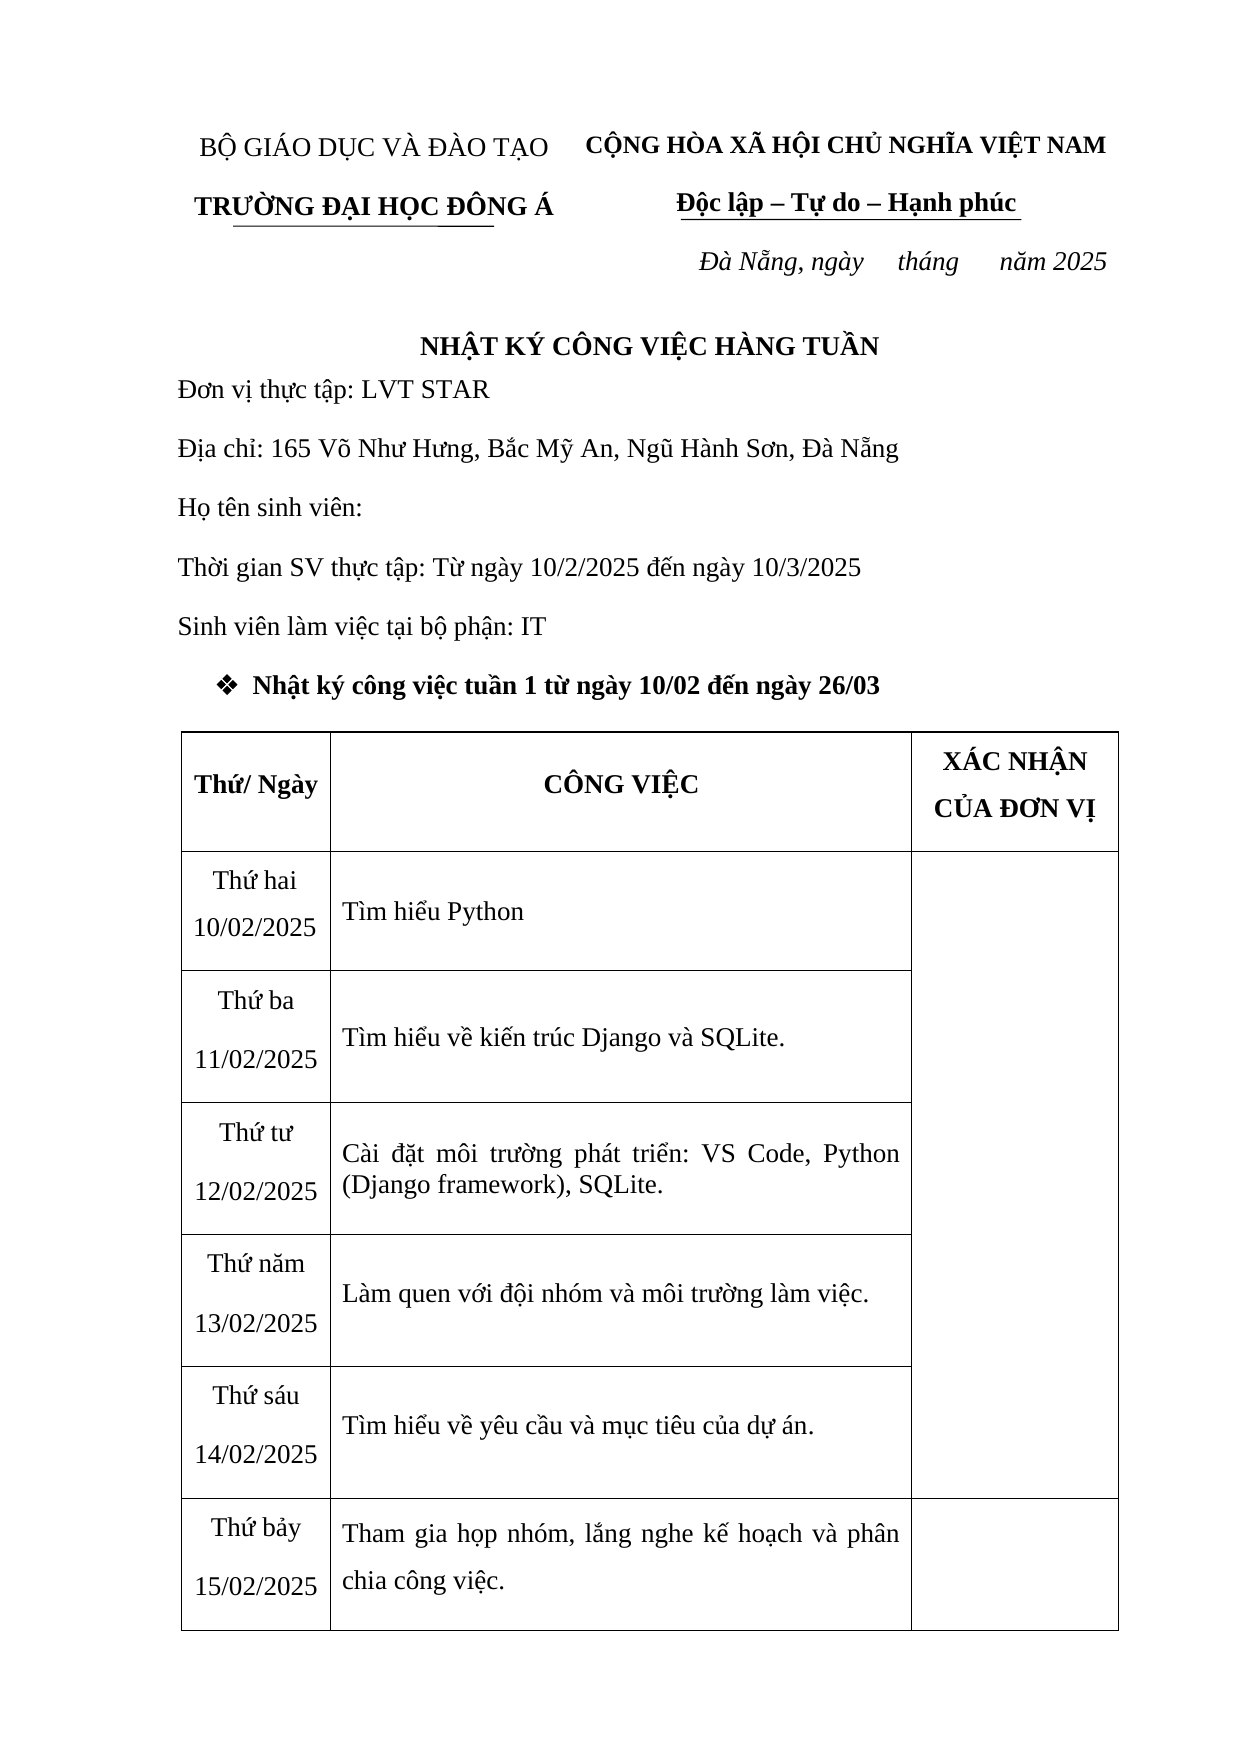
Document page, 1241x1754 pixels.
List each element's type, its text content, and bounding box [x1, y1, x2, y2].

table_cell Tìm hiểu về kiến trúc Django và SQLite. [331, 971, 911, 1102]
text Thời gian SV thực tập: Từ ngày 10/2/2025 đến ngày 10/3/2025 [177, 551, 1122, 582]
table_cell Cài đặt môi trường phát triển: VS Code, Python (Django framework), SQLite. [331, 1103, 911, 1234]
table_cell Làm quen với đội nhóm và môi trường làm việc. [331, 1235, 911, 1366]
table_cell Tìm hiểu về yêu cầu và mục tiêu của dự án. [331, 1367, 911, 1498]
table_cell Tìm hiểu Python [331, 852, 911, 970]
table_header Thứ/ Ngày [182, 733, 330, 851]
subtitle NHẬT KÝ CÔNG VIỆC HÀNG TUẦN [177, 329, 1122, 361]
text Đơn vị thực tập: LVT STAR [177, 373, 1122, 404]
table_cell Thứ ba 11/02/2025 [182, 971, 330, 1102]
table_header CÔNG VIỆC [331, 733, 911, 851]
table_header XÁC NHẬN CỦA ĐƠN VỊ [912, 733, 1118, 851]
table_cell Thứ bảy 15/02/2025 [182, 1499, 330, 1629]
table_header BỘ GIÁO DỤC VÀ ĐÀO TẠO TRƯỜNG ĐẠI HỌC ĐÔNG Á [177, 118, 571, 304]
text Địa chỉ: 165 Võ Như Hưng, Bắc Mỹ An, Ngũ Hành Sơn, Đà Nẵng [177, 432, 1122, 463]
text Họ tên sinh viên: [177, 492, 1122, 523]
text Sinh viên làm việc tại bộ phận: IT [177, 610, 1122, 641]
list Nhật ký công việc tuần 1 từ ngày 10/02 đến ngày 26/03 [215, 669, 1122, 700]
table_header CỘNG HÒA XÃ HỘI CHỦ NGHĨA VIỆT NAM Độc lập – Tự do – Hạnh phúc Đà Nẵng, ngày tháng năm 2025 [571, 118, 1121, 304]
table_cell Tham gia họp nhóm, lắng nghe kế hoạch và phân chia công việc. [331, 1499, 911, 1629]
table_cell [912, 852, 1118, 1498]
table_cell Thứ sáu 14/02/2025 [182, 1367, 330, 1498]
table_cell [912, 1499, 1118, 1629]
table_cell Thứ hai 10/02/2025 [182, 852, 330, 970]
table_cell Thứ tư 12/02/2025 [182, 1103, 330, 1234]
table_cell Thứ năm 13/02/2025 [182, 1235, 330, 1366]
